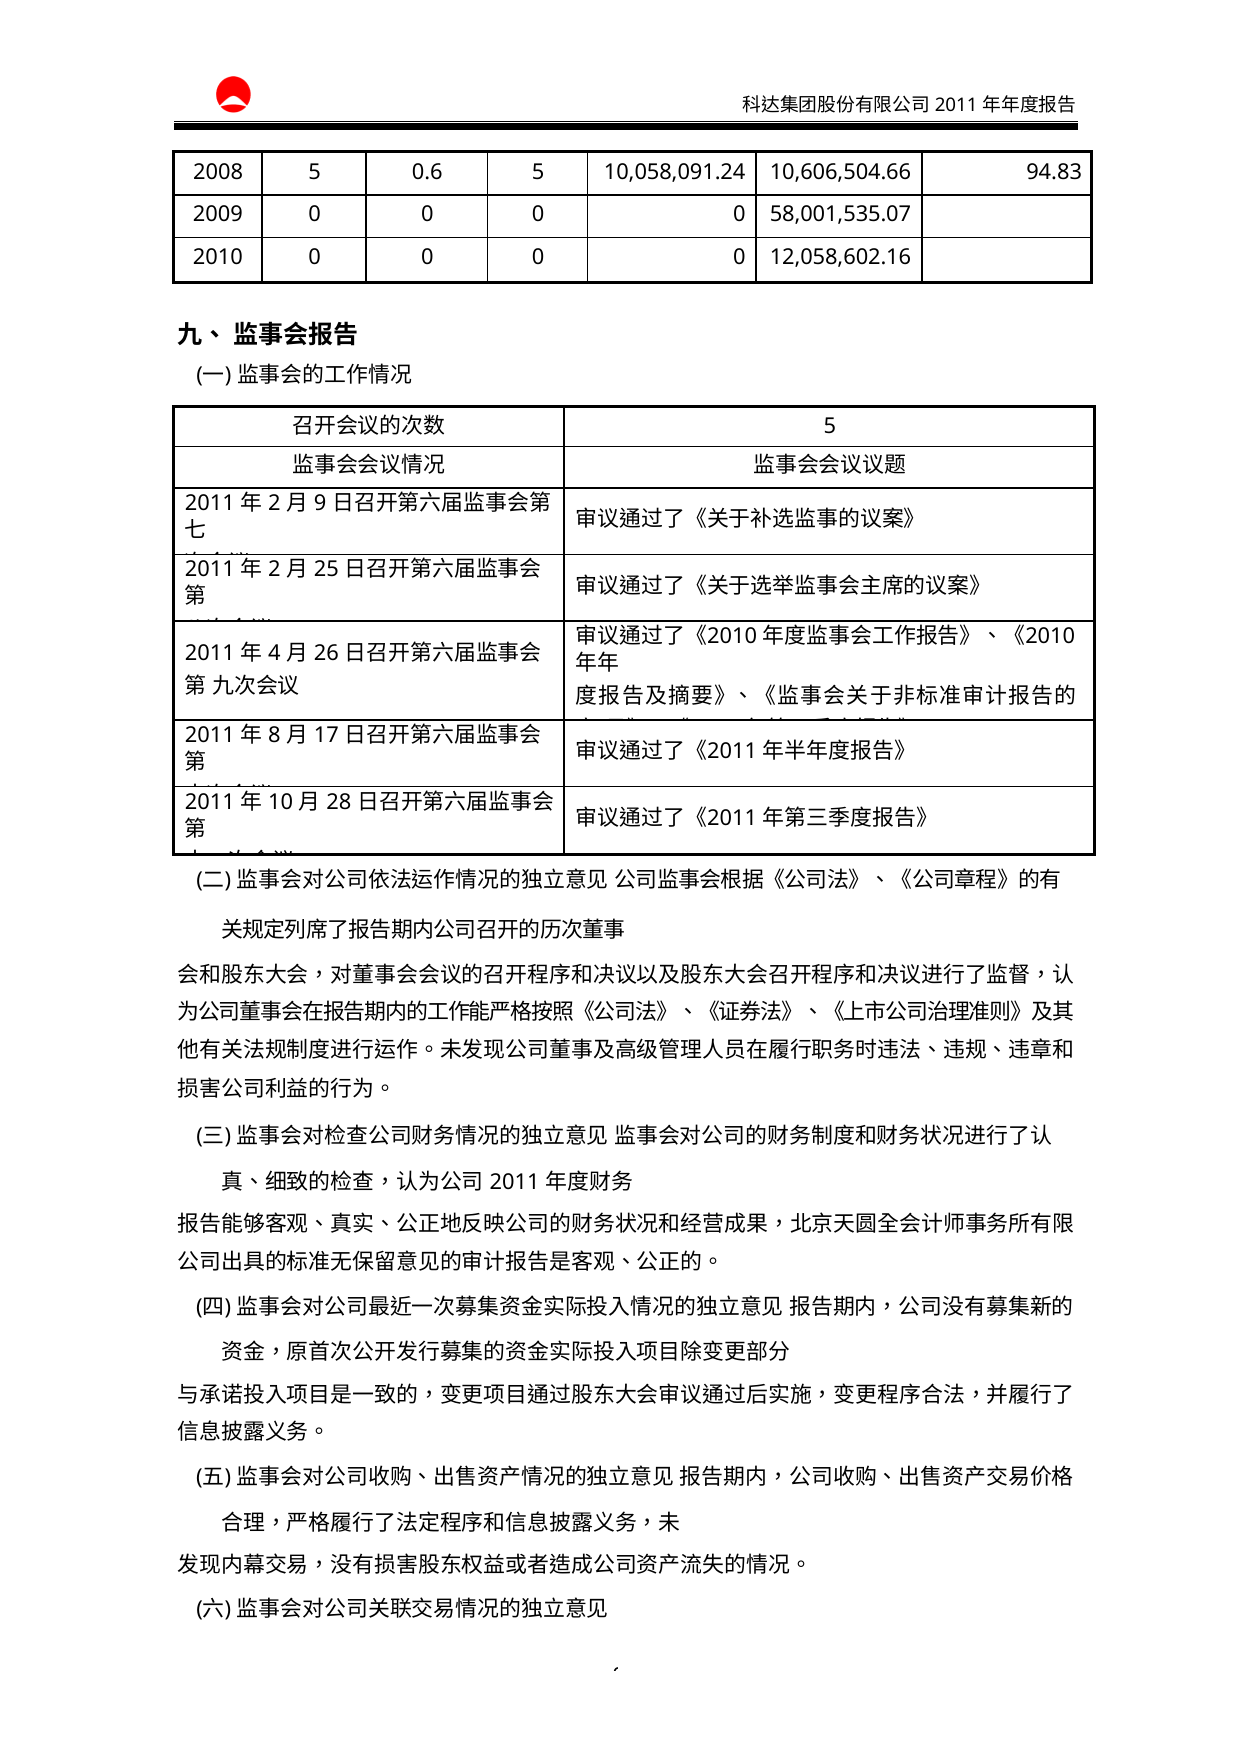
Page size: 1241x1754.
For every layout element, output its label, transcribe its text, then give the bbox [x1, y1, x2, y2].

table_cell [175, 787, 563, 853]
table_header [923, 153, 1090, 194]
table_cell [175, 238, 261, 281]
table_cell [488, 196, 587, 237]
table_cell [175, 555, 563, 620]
text 与承诺投入项目是一致的，变更项目通过股东大会审议通过后实施，变更程序合法，并履行了 [177, 1382, 1111, 1407]
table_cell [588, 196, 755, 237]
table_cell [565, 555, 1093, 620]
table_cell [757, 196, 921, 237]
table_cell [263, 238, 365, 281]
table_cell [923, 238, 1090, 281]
text (三) 监事会对检查公司财务情况的独立意见 监事会对公司的财务制度和财务状况进行了认真、细致的检查，认为公司 2011 年度财务 [196, 1120, 1077, 1195]
text 发现内幕交易，没有损害股东权益或者造成公司资产流失的情况。 [177, 1552, 1111, 1578]
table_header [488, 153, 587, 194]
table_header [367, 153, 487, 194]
subtitle 九、 监事会报告 [177, 317, 1077, 351]
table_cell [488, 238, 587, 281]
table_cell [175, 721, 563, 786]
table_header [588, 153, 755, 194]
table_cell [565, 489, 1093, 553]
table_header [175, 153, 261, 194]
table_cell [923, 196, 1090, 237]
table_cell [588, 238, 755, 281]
text 信息披露义务。 [177, 1416, 1111, 1446]
text 会和股东大会，对董事会会议的召开程序和决议以及股东大会召开程序和决议进行了监督，认 [177, 964, 1111, 987]
picture [216, 76, 251, 113]
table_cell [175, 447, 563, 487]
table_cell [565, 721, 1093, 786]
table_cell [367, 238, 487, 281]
text 为公司董事会在报告期内的工作能严格按照《公司法》、《证券法》、《上市公司治理准则》及其 他有关法规制度进行运作。未发现公司董事及高级管理人员在履行职务时违法、违规、违章和 损害公司利益的行为。 [177, 996, 1075, 1103]
text (五) 监事会对公司收购、出售资产情况的独立意见 报告期内，公司收购、出售资产交易价格合理，严格履行了法定程序和信息披露义务，未 [196, 1461, 1076, 1537]
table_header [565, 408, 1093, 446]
text (四) 监事会对公司最近一次募集资金实际投入情况的独立意见 报告期内，公司没有募集新的资金，原首次公开发行募集的资金实际投入项目除变更部分 [196, 1291, 1076, 1366]
text 报告能够客观、真实、公正地反映公司的财务状况和经营成果，北京天圆全会计师事务所有限 [177, 1211, 1111, 1237]
text (一) 监事会的工作情况 [196, 359, 1077, 389]
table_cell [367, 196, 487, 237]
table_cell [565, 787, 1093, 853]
text 公司出具的标准无保留意见的审计报告是客观、公正的。 [177, 1246, 1111, 1275]
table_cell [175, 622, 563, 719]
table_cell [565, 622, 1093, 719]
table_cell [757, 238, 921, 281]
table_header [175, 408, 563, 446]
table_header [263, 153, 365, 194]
text (六) 监事会对公司关联交易情况的独立意见 [196, 1593, 1077, 1623]
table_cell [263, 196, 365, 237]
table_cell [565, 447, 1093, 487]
text (二) 监事会对公司依法运作情况的独立意见 公司监事会根据《公司法》、《公司章程》的有关规定列席了报告期内公司召开的历次董事 [196, 864, 1077, 944]
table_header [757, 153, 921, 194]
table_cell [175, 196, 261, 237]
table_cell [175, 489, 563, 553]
